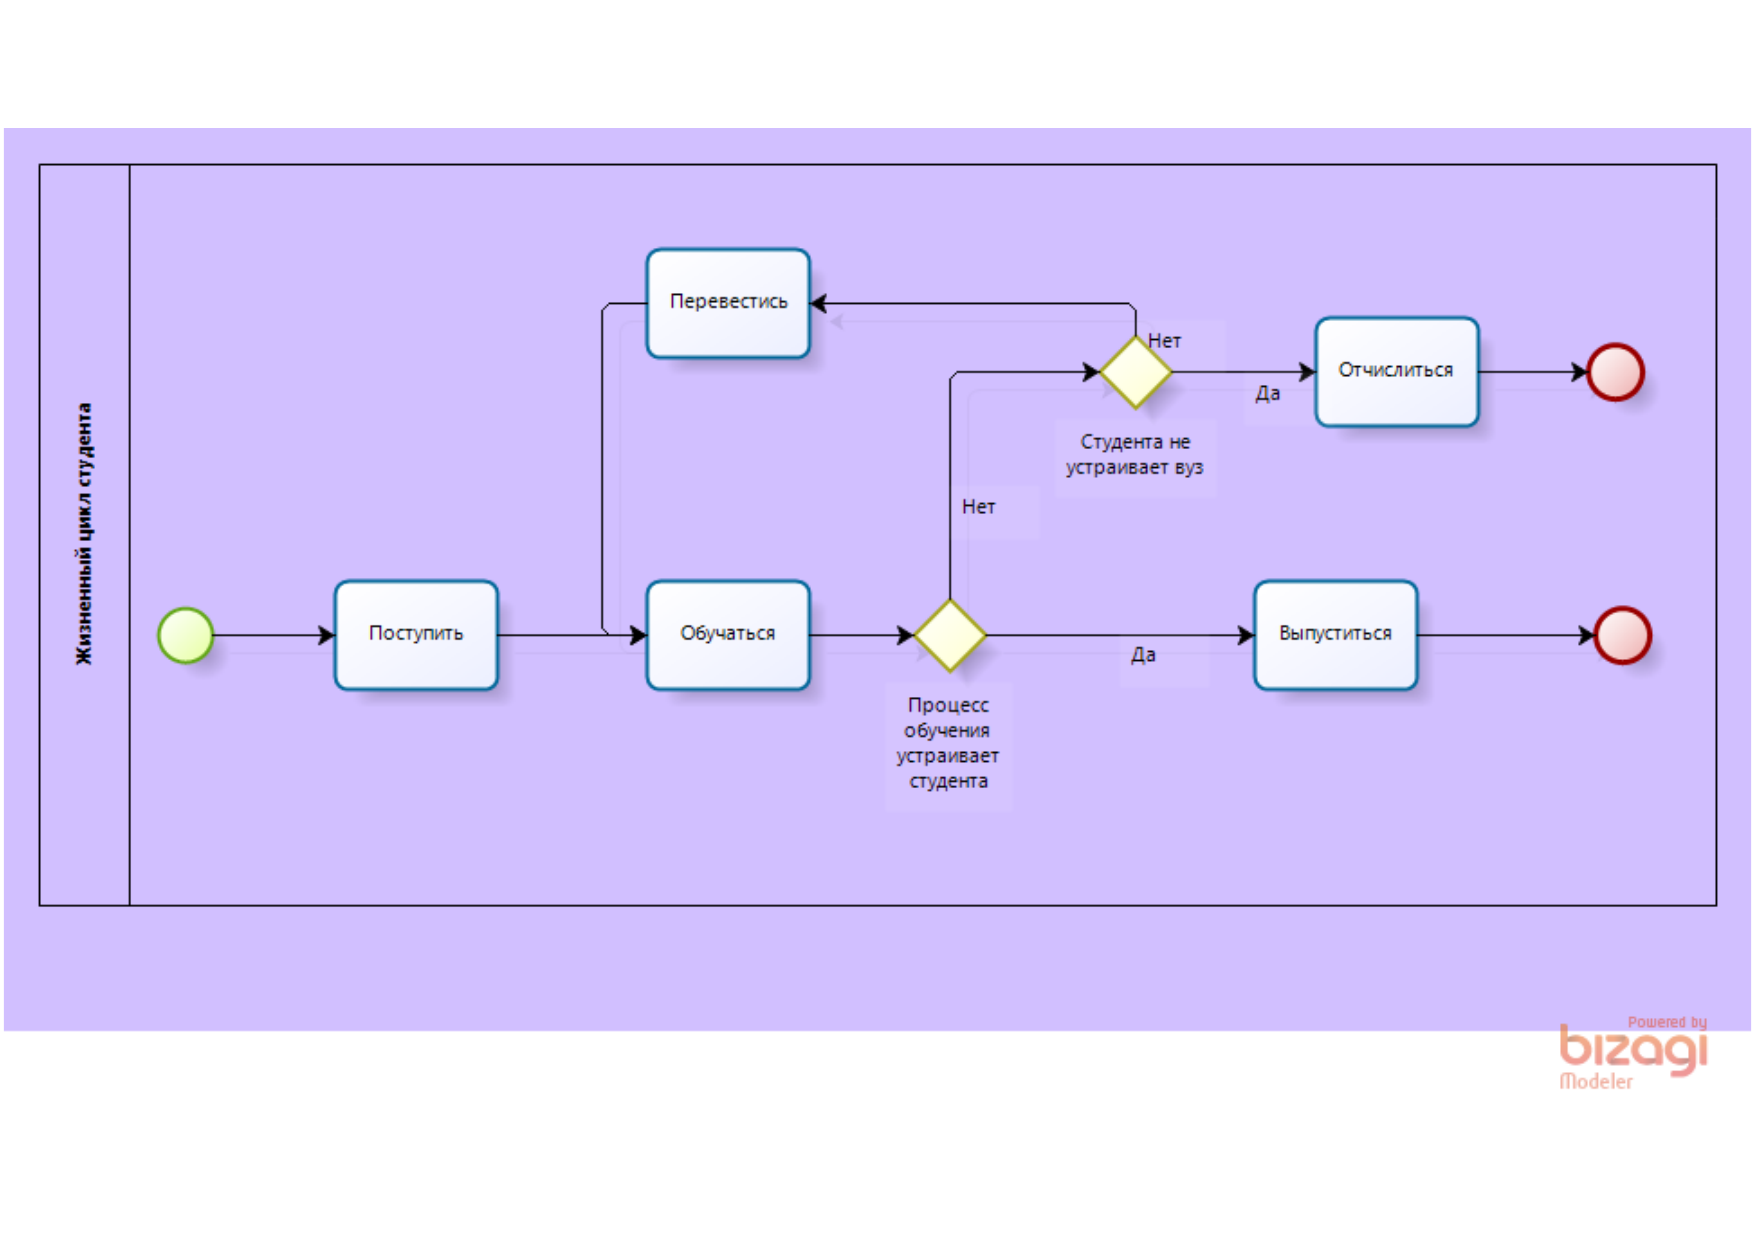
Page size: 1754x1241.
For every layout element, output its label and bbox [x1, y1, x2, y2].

picture [3, 128, 1752, 1109]
